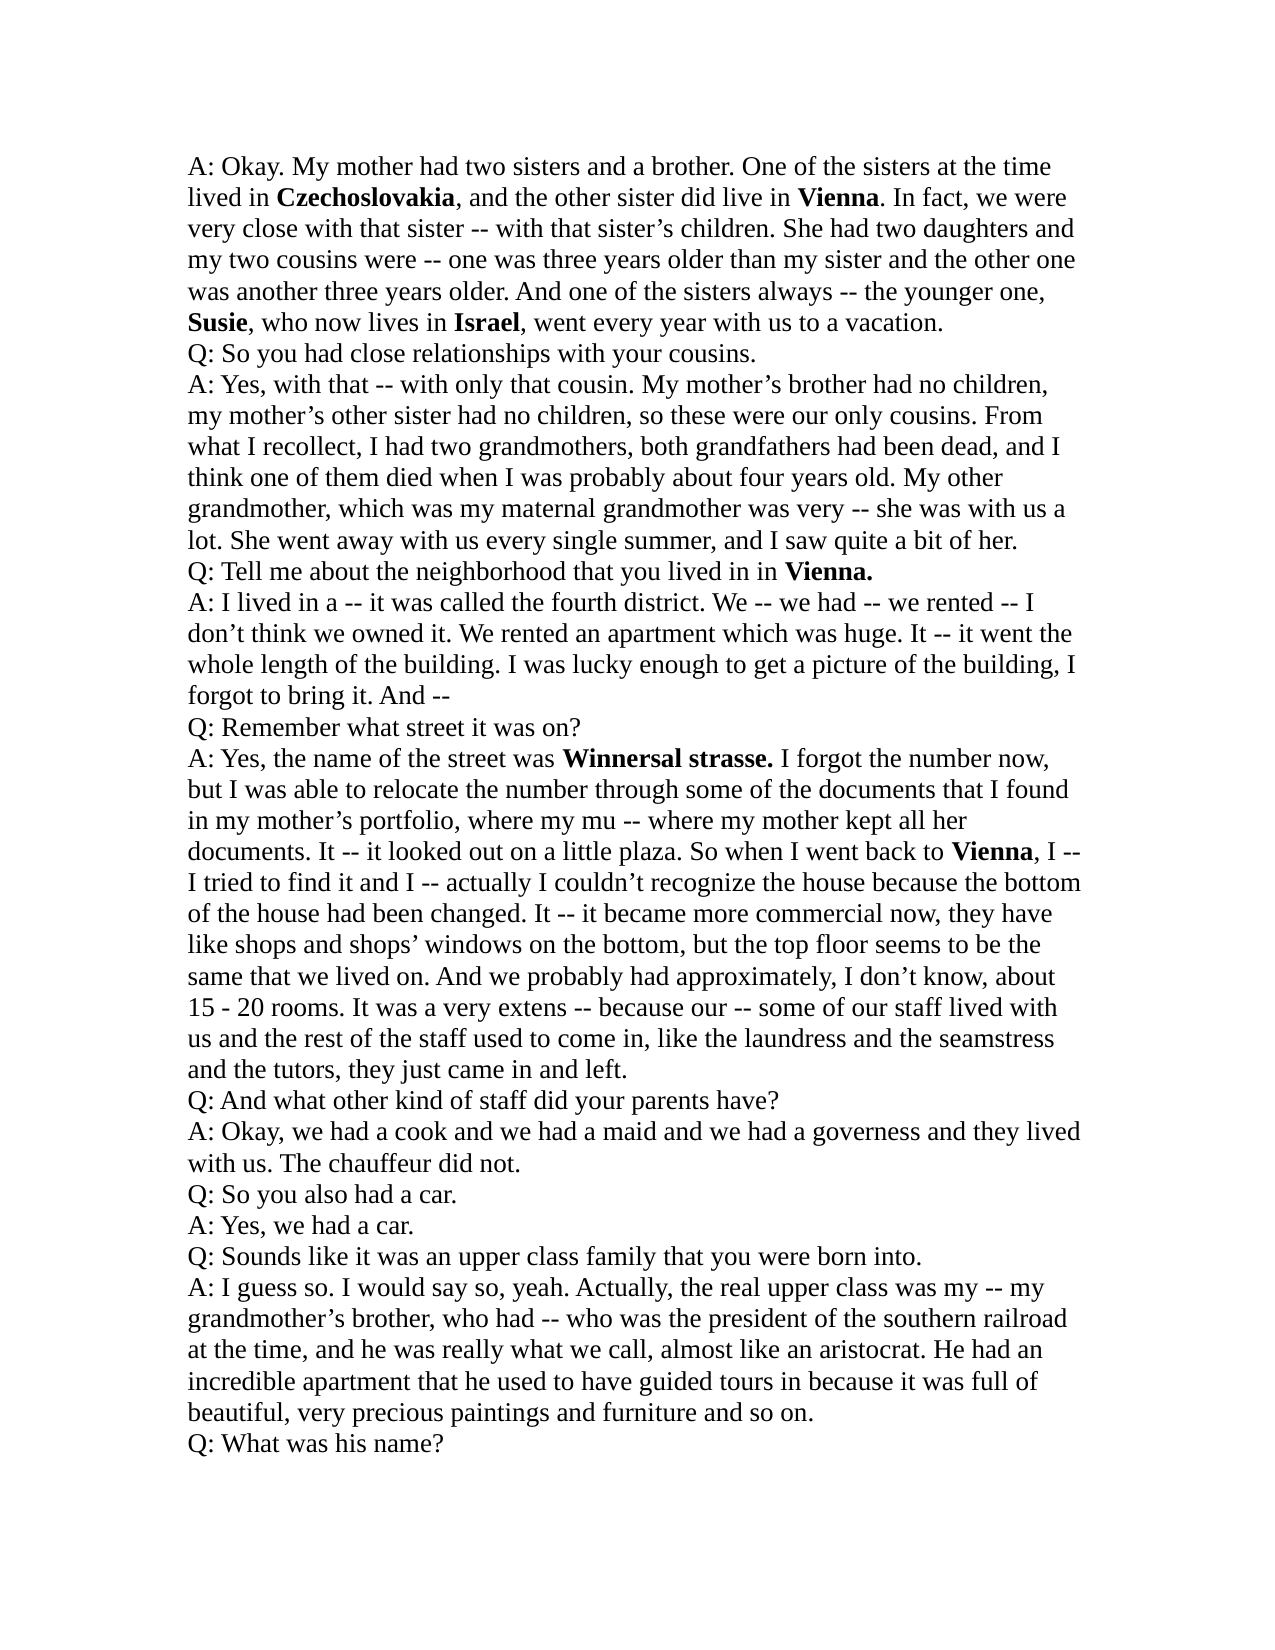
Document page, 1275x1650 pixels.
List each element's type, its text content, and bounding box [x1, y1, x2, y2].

text Q: So you had close relationships with your cousins. [187, 337, 1087, 368]
text A: Okay, we had a cook and we had a maid and we had a governess and they lived with us. The chauffeur did not. [187, 1116, 1087, 1178]
text A: I lived in a -- it was called the fourth district. We -- we had -- we rented -- I don’t think we owned it. We rented an apartment which was huge. It -- it went the whole length of the building. I was lucky enough to get a picture of the building, I forgot to bring it. And -- [187, 586, 1087, 711]
text Q: Sounds like it was an upper class family that you were born into. [187, 1240, 1087, 1271]
text Q: Tell me about the neighborhood that you lived in in Vienna. [187, 555, 1087, 586]
text Q: So you also had a car. [187, 1178, 1087, 1209]
text A: Okay. My mother had two sisters and a brother. One of the sisters at the time lived in Czechoslovakia, and the other sister did live in Vienna. In fact, we were very close with that sister -- with that sister’s children. She had two daughters and my two cousins were -- one was three years older than my sister and the other one was another three years older. And one of the sisters always -- the younger one, Susie, who now lives in Israel, went every year with us to a vacation. [187, 150, 1087, 337]
text Q: What was his name? [187, 1427, 1087, 1458]
text Q: Remember what street it was on? [187, 711, 1087, 742]
text A: I guess so. I would say so, yeah. Actually, the real upper class was my -- my grandmother’s brother, who had -- who was the president of the southern railroad at the time, and he was really what we call, almost like an aristocrat. He had an incredible apartment that he used to have guided tours in because it was full of beautiful, very precious paintings and furniture and so on. [187, 1271, 1087, 1427]
text A: Yes, the name of the street was Winnersal strasse. I forgot the number now, but I was able to relocate the number through some of the documents that I found in my mother’s portfolio, where my mu -- where my mother kept all her documents. It -- it looked out on a little plaza. So when I went back to Vienna, I -- I tried to find it and I -- actually I couldn’t recognize the house because the bottom of the house had been changed. It -- it became more commercial now, they have like shops and shops’ windows on the bottom, but the top floor seems to be the same that we lived on. And we probably had approximately, I don’t know, about 15 - 20 rooms. It was a very extens -- because our -- some of our staff lived with us and the rest of the staff used to come in, like the laundress and the seamstress and the tutors, they just came in and left. [187, 742, 1087, 1084]
text A: Yes, with that -- with only that cousin. My mother’s brother had no children, my mother’s other sister had no children, so these were our only cousins. From what I recollect, I had two grandmothers, both grandfathers had been dead, and I think one of them died when I was probably about four years old. My other grandmother, which was my maternal grandmother was very -- she was with us a lot. She went away with us every single summer, and I saw quite a bit of her. [187, 368, 1087, 555]
text A: Yes, we had a car. [187, 1209, 1087, 1240]
text Q: And what other kind of staff did your parents have? [187, 1084, 1087, 1116]
